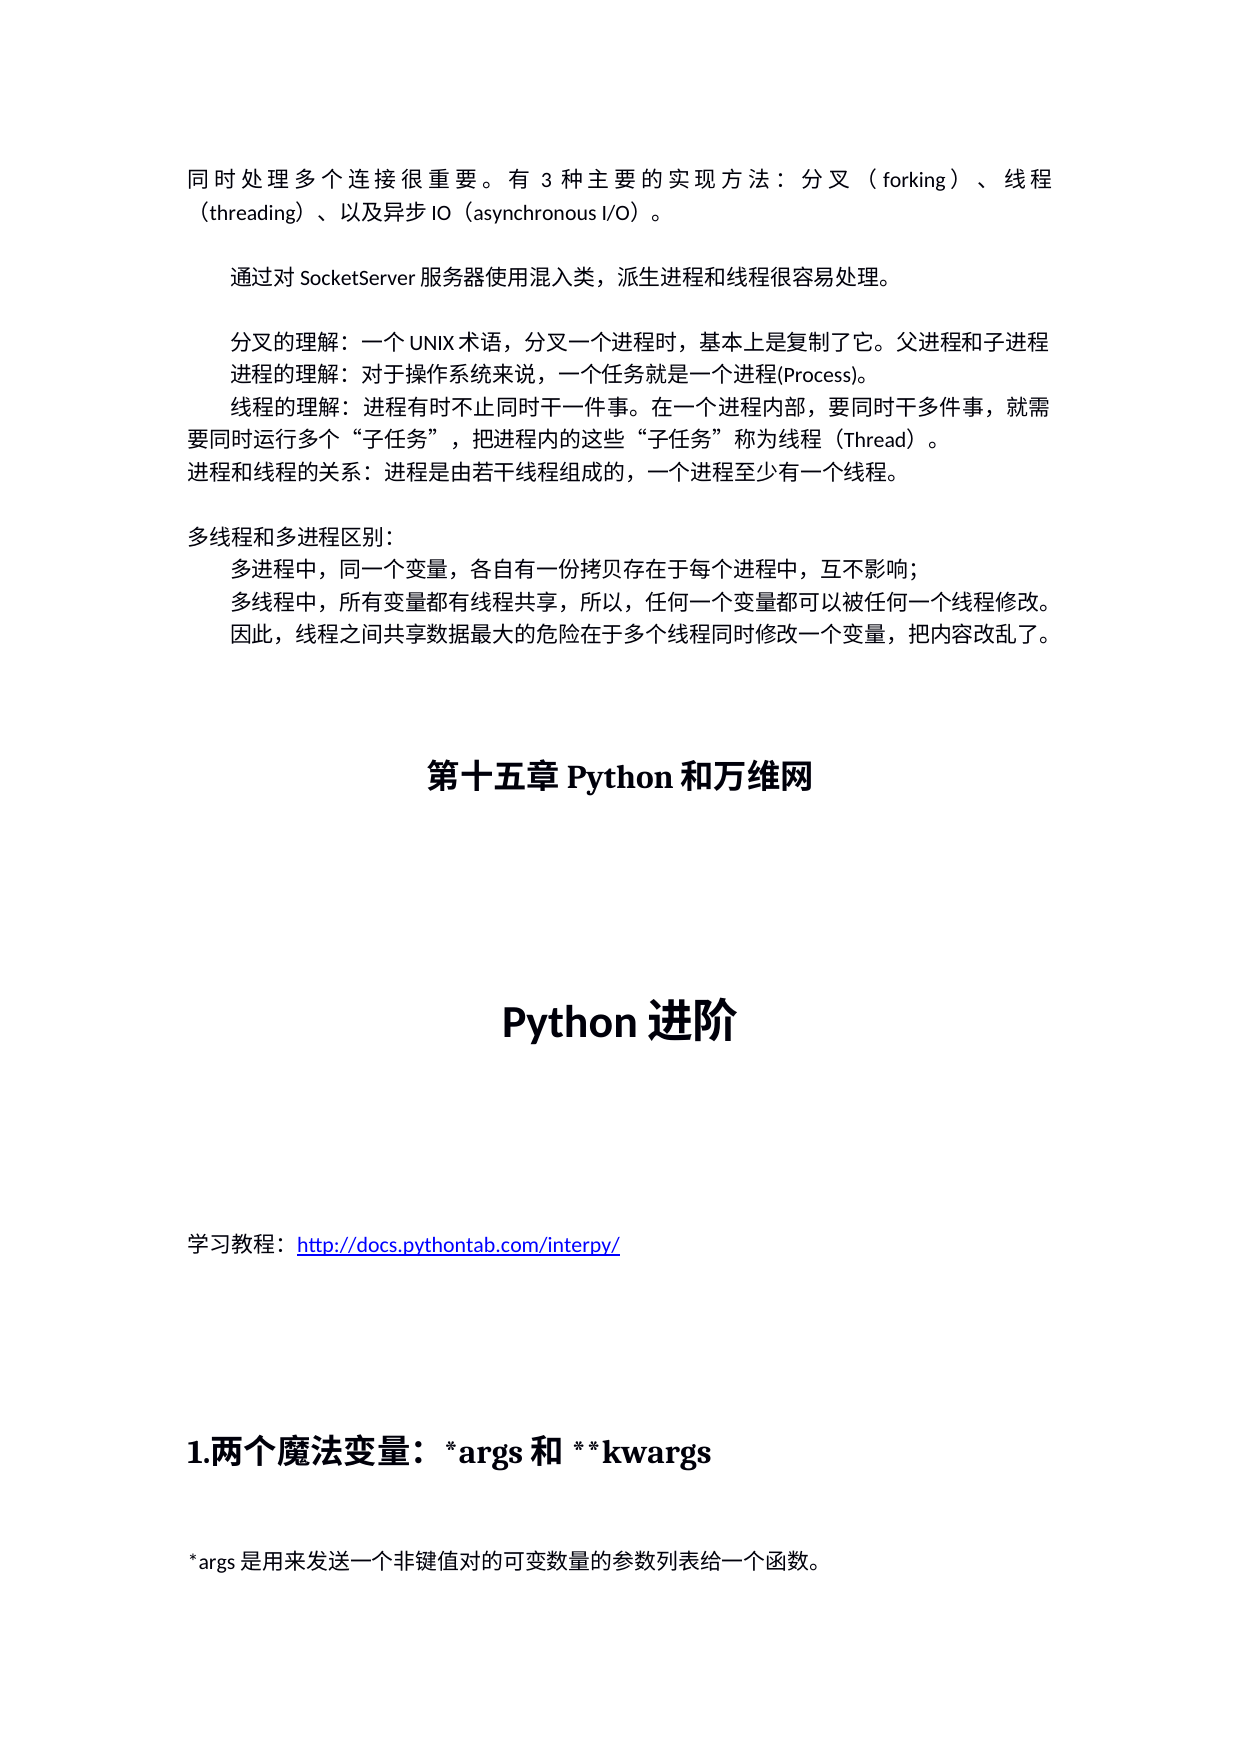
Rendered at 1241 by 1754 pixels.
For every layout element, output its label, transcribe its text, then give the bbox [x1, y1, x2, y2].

text 多线程中，所有变量都有线程共享，所以，任何一个变量都可以被任何一个线程修改。 [187, 584, 1053, 617]
subtitle 1.两个魔法变量：*args 和 **kwargs [187, 1417, 1053, 1482]
text 学习教程：http://docs.pythontab.com/interpy/ [187, 1227, 1053, 1259]
subtitle Python进阶 [187, 969, 1053, 1067]
text 多线程和多进程区别： [187, 519, 1053, 552]
text 因此，线程之间共享数据最大的危险在于多个线程同时修改一个变量，把内容改乱了。 [187, 617, 1053, 649]
text 进程的理解：对于操作系统来说，一个任务就是一个进程(Process)。 [187, 357, 1053, 389]
text 线程的理解：进程有时不止同时干一件事。在一个进程内部，要同时干多件事，就需要同时运行多个“子任务”，把进程内的这些“子任务”称为线程（Thread）。 [187, 389, 1053, 454]
text 进程和线程的关系：进程是由若干线程组成的，一个进程至少有一个线程。 [187, 454, 1053, 487]
subtitle 第十五章Python和万维网 [187, 742, 1053, 807]
text 分叉的理解：一个UNIX术语，分叉一个进程时，基本上是复制了它。父进程和子进程 [187, 324, 1053, 357]
text 多进程中，同一个变量，各自有一份拷贝存在于每个进程中，互不影响； [187, 552, 1053, 584]
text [187, 162, 1053, 227]
text 通过对SocketServer服务器使用混入类，派生进程和线程很容易处理。 [187, 259, 1053, 292]
text *args 是用来发送一个非键值对的可变数量的参数列表给一个函数。 [187, 1544, 1053, 1576]
